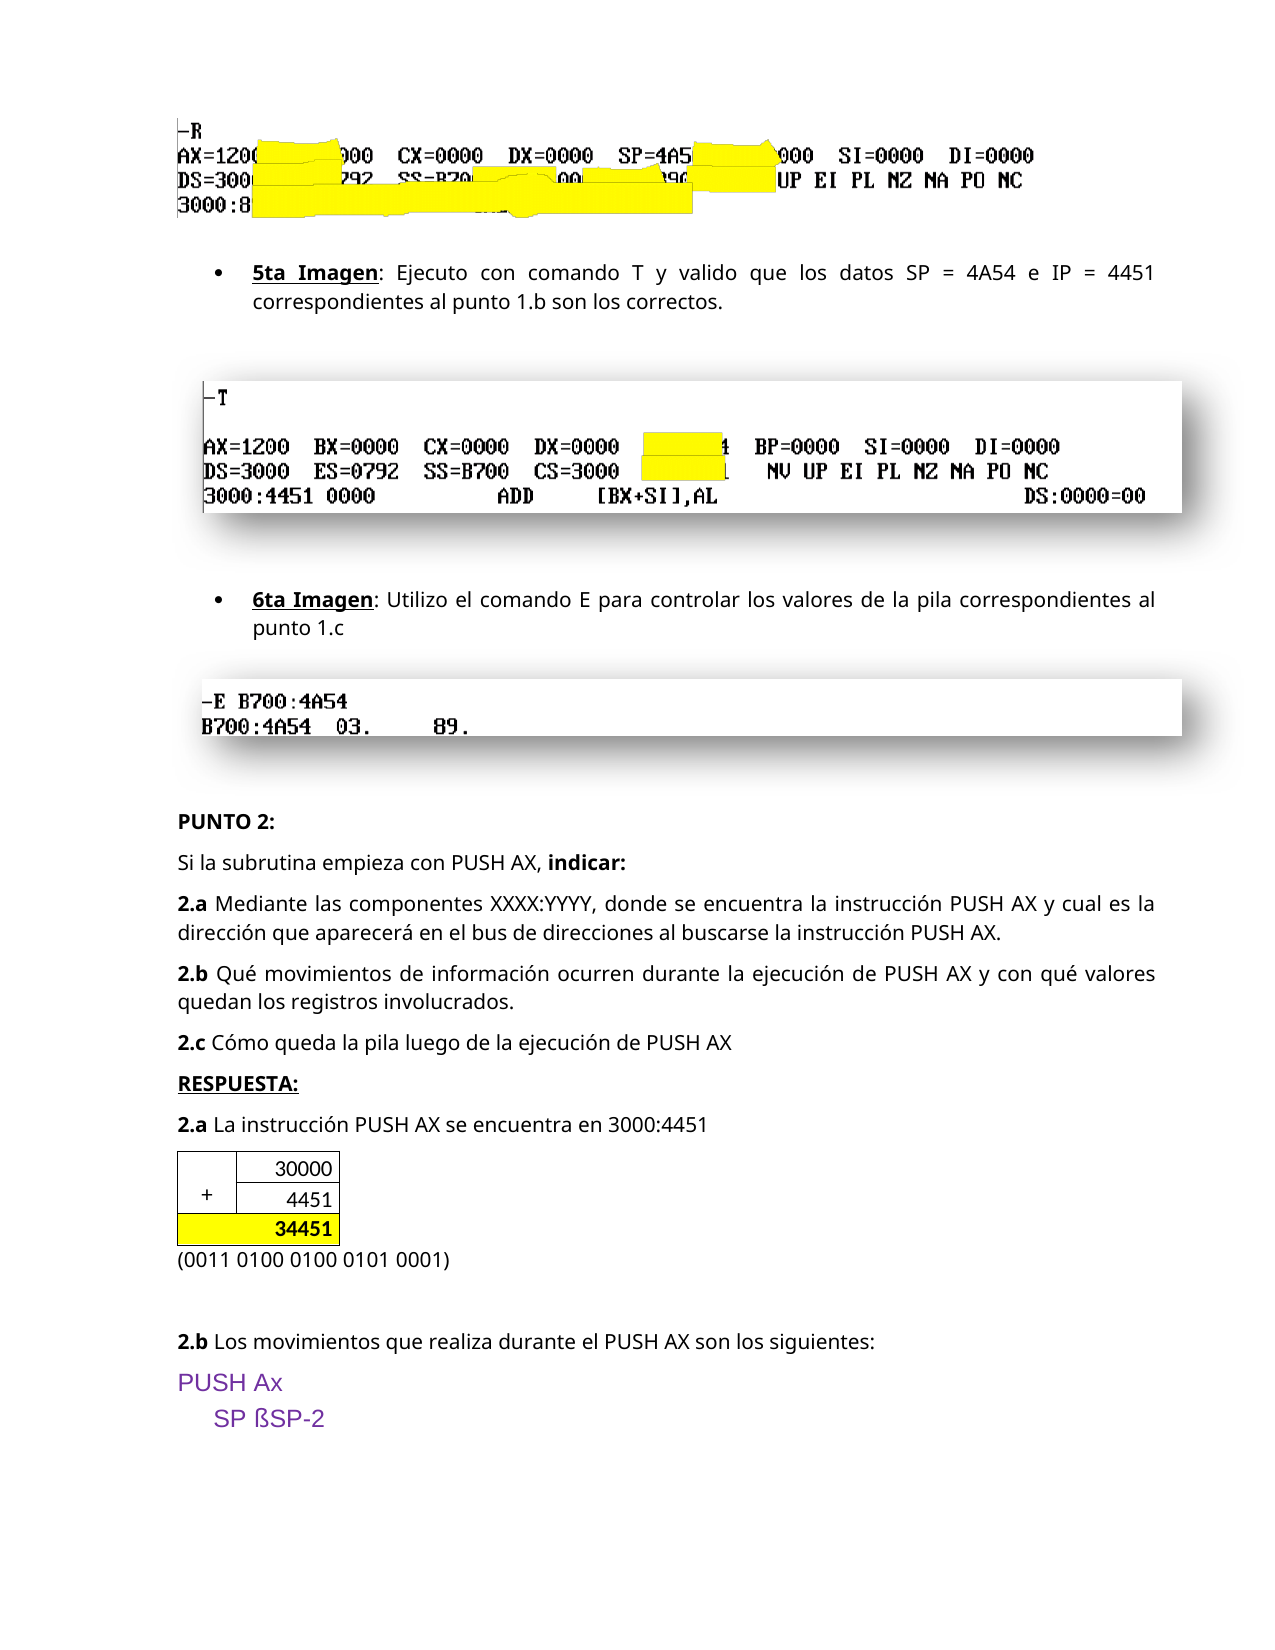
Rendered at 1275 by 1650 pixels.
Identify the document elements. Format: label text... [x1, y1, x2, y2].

table_cell 4451 [237, 1183, 339, 1213]
text PUSH Ax [177, 1368, 1157, 1397]
list 6ta Imagen: Utilizo el comando E para controlar los valores de la pila correspondientes al punto 1.c [215, 585, 1157, 642]
picture [202, 381, 1182, 513]
text 2.b Qué movimientos de información ocurren durante la ejecución de PUSH AX y con qué valores quedan los registros involucrados. [177, 959, 1157, 1016]
text PUNTO 2: [177, 807, 1157, 836]
text (0011 0100 0100 0101 0001) [177, 1246, 1157, 1274]
text 2.a Mediante las componentes XXXX:YYYY, donde se encuentra la instrucción PUSH AX y cual es la dirección que aparecerá en el bus de direcciones al buscarse la instrucción PUSH AX. [177, 889, 1157, 946]
table_header + [178, 1152, 236, 1213]
table_header 30000 [237, 1152, 339, 1182]
text Si la subrutina empieza con PUSH AX, indicar: [177, 848, 1157, 877]
text 2.b Los movimientos que realiza durante el PUSH AX son los siguientes: [177, 1327, 1157, 1356]
picture [177, 118, 1157, 225]
text RESPUESTA: [177, 1069, 1157, 1097]
text SP ßSP-2 [178, 1400, 1157, 1434]
table_cell 34451 [178, 1214, 339, 1244]
list 5ta Imagen: Ejecuto con comando T y valido que los datos SP = 4A54 e IP = 4451 correspondientes al punto 1.b son los correctos. [215, 258, 1157, 315]
picture [202, 679, 1182, 736]
text 2.a La instrucción PUSH AX se encuentra en 3000:4451 [177, 1110, 1157, 1138]
text 2.c Cómo queda la pila luego de la ejecución de PUSH AX [177, 1028, 1157, 1056]
